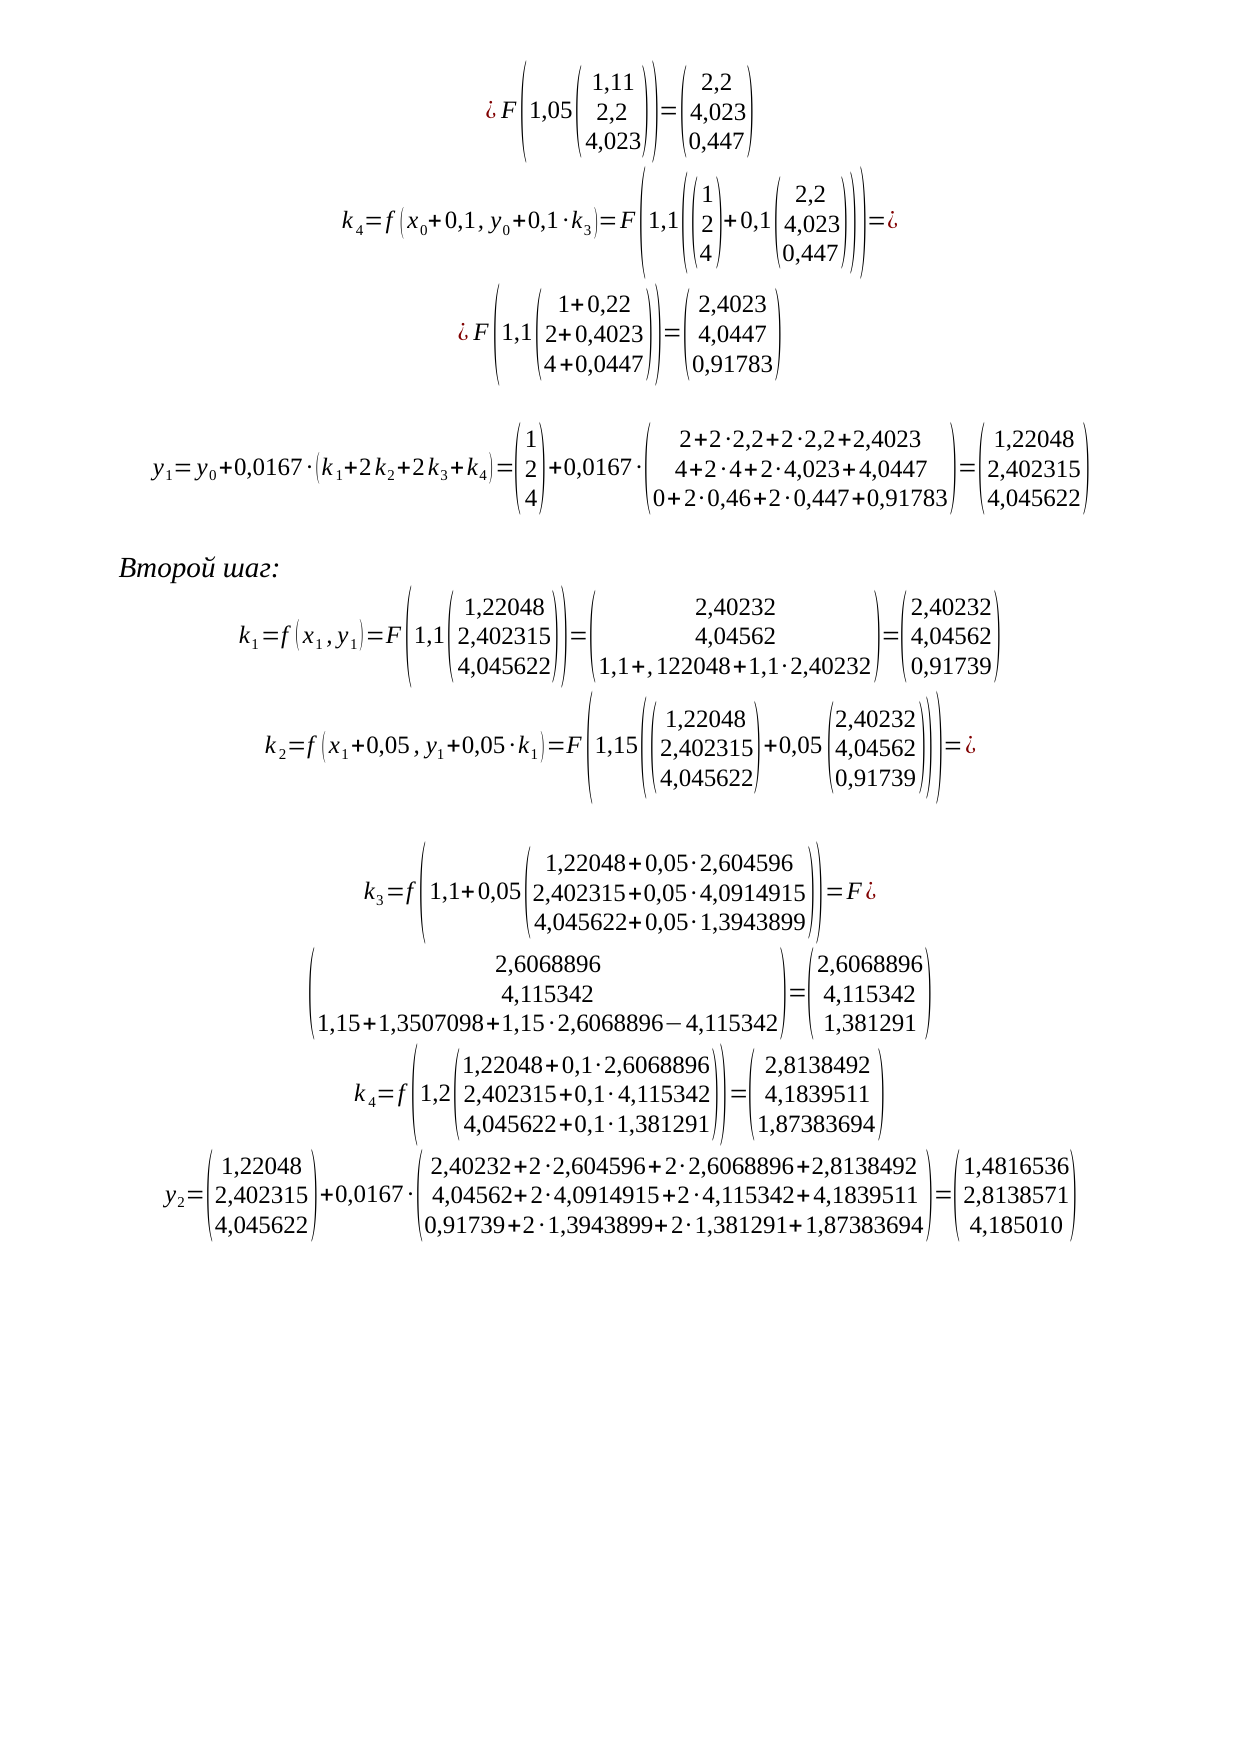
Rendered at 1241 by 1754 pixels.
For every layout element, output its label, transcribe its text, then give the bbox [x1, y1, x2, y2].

list Второй шаг: [59, 550, 1211, 584]
